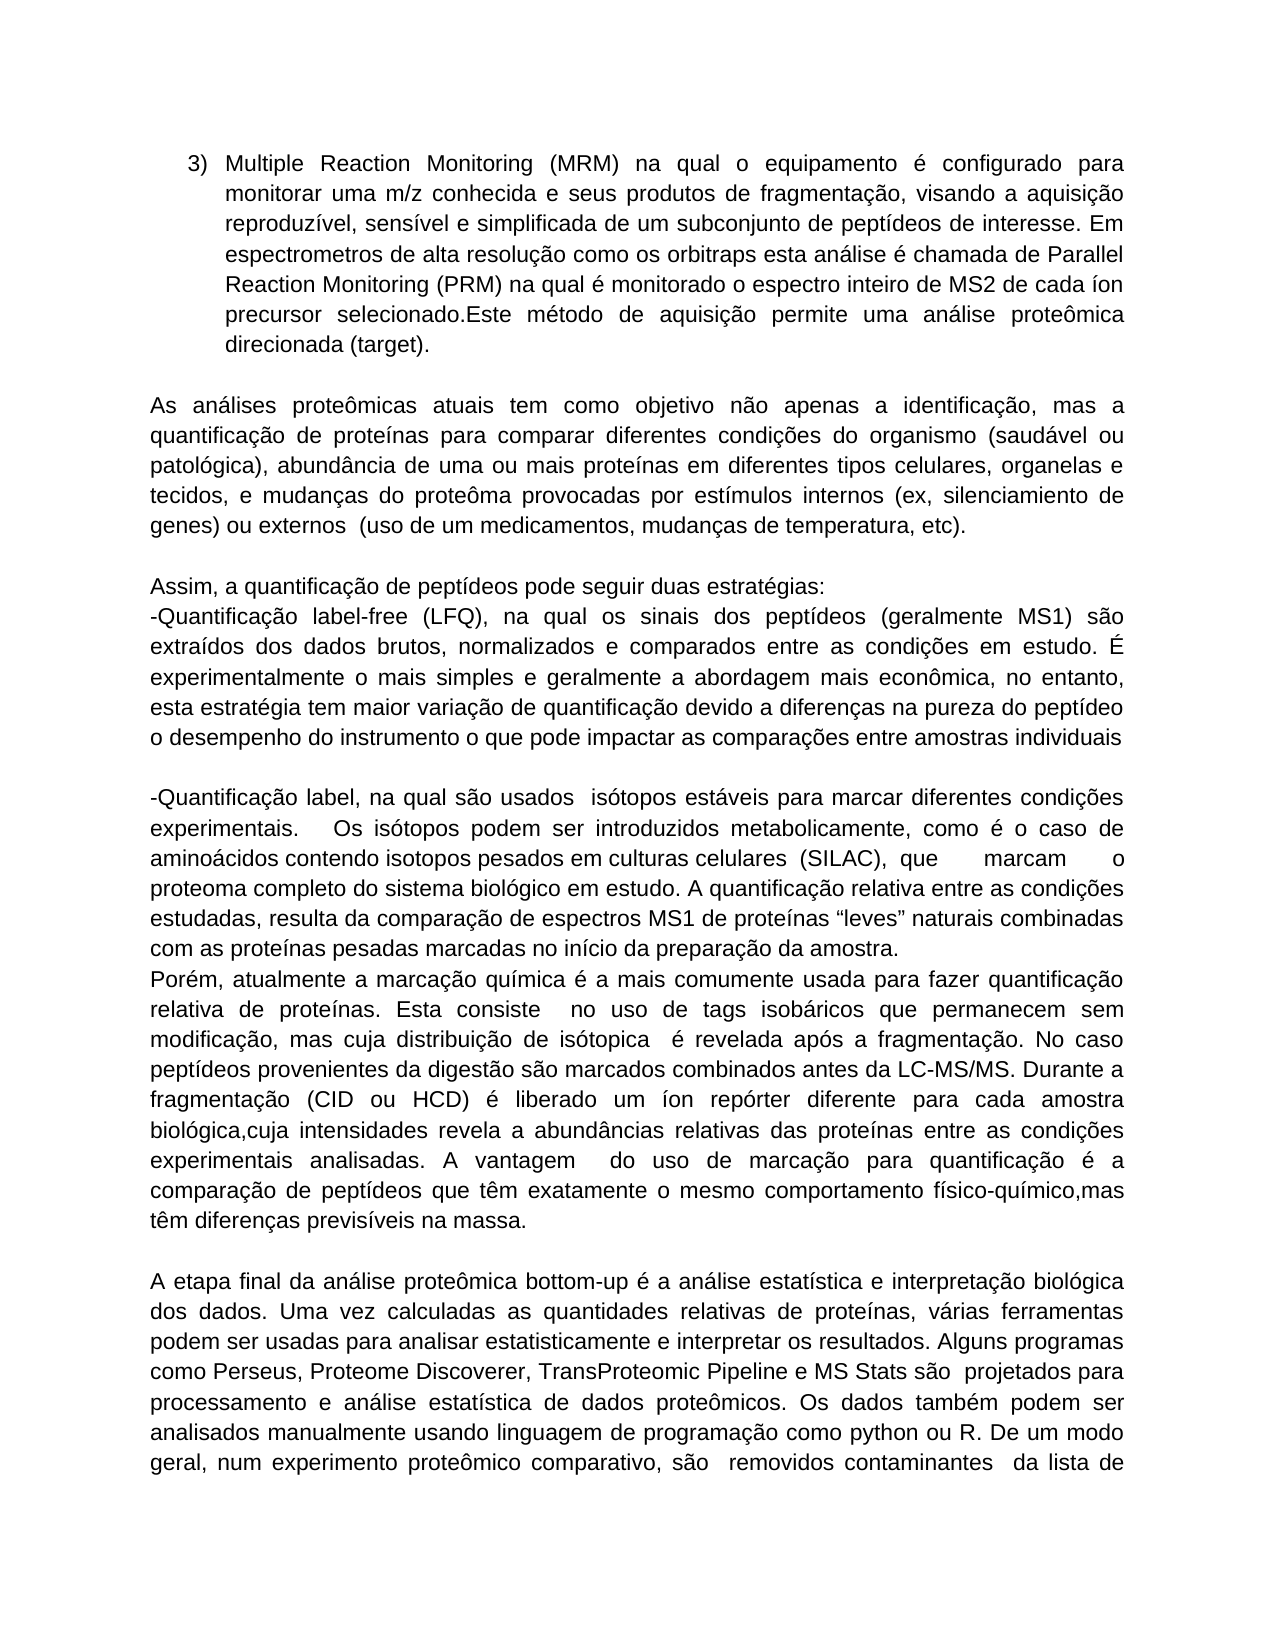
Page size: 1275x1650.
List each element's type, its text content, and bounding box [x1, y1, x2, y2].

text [150, 1268, 1125, 1475]
text Porém, atualmente a marcação química é a mais comumente usada para fazer quantificação relativa de proteínas. Esta consiste no uso de tags isobáricos que permanecem sem modificação, mas cuja distribuição de isótopica é revelada após a fragmentação. No caso peptídeos provenientes da digestão são marcados combinados antes da LC-MS/MS. Durante a fragmentação (CID ou HCD) é liberado um íon repórter diferente para cada amostra biológica,cuja intensidades revela a abundâncias relativas das proteínas entre as condições experimentais analisadas. A vantagem do uso de marcação para quantificação é a comparação de peptídeos que têm exatamente o mesmo comportamento físico-químico,mas têm diferenças previsíveis na massa. [150, 966, 1125, 1234]
text As análises proteômicas atuais tem como objetivo não apenas a identificação, mas a quantificação de proteínas para comparar diferentes condições do organismo (saudável ou patológica), abundância de uma ou mais proteínas em diferentes tipos celulares, organelas e tecidos, e mudanças do proteôma provocadas por estímulos internos (ex, silenciamiento de genes) ou externos (uso de um medicamentos, mudanças de temperatura, etc). [150, 392, 1125, 539]
text -Quantificação label-free (LFQ), na qual os sinais dos peptídeos (geralmente MS1) são extraídos dos dados brutos, normalizados e comparados entre as condições em estudo. É experimentalmente o mais simples e geralmente a abordagem mais econômica, no entanto, esta estratégia tem maior variação de quantificação devido a diferenças na pureza do peptídeo o desempenho do instrumento o que pode impactar as comparações entre amostras individuais [150, 603, 1125, 750]
text -Quantificação label, na qual são usados isótopos estáveis para marcar diferentes condições experimentais. Os isótopos podem ser introduzidos metabolicamente, como é o caso de aminoácidos contendo isotopos pesados em culturas celulares (SILAC), que marcam o proteoma completo do sistema biológico em estudo. A quantificação relativa entre as condições estudadas, resulta da comparação de espectros MS1 de proteínas “leves” naturais combinadas com as proteínas pesadas marcadas no início da preparação da amostra. [150, 784, 1125, 962]
list Multiple Reaction Monitoring (MRM) na qual o equipamento é configurado para monitorar uma m/z conhecida e seus produtos de fragmentação, visando a aquisição reproduzível, sensível e simplificada de um subconjunto de peptídeos de interesse. Em espectrometros de alta resolução como os orbitraps esta análise é chamada de Parallel Reaction Monitoring (PRM) na qual é monitorado o espectro inteiro de MS2 de cada íon precursor selecionado.Este método de aquisição permite uma análise proteômica direcionada (target). [187, 150, 1125, 358]
text Assim, a quantificação de peptídeos pode seguir duas estratégias: [150, 573, 1125, 599]
